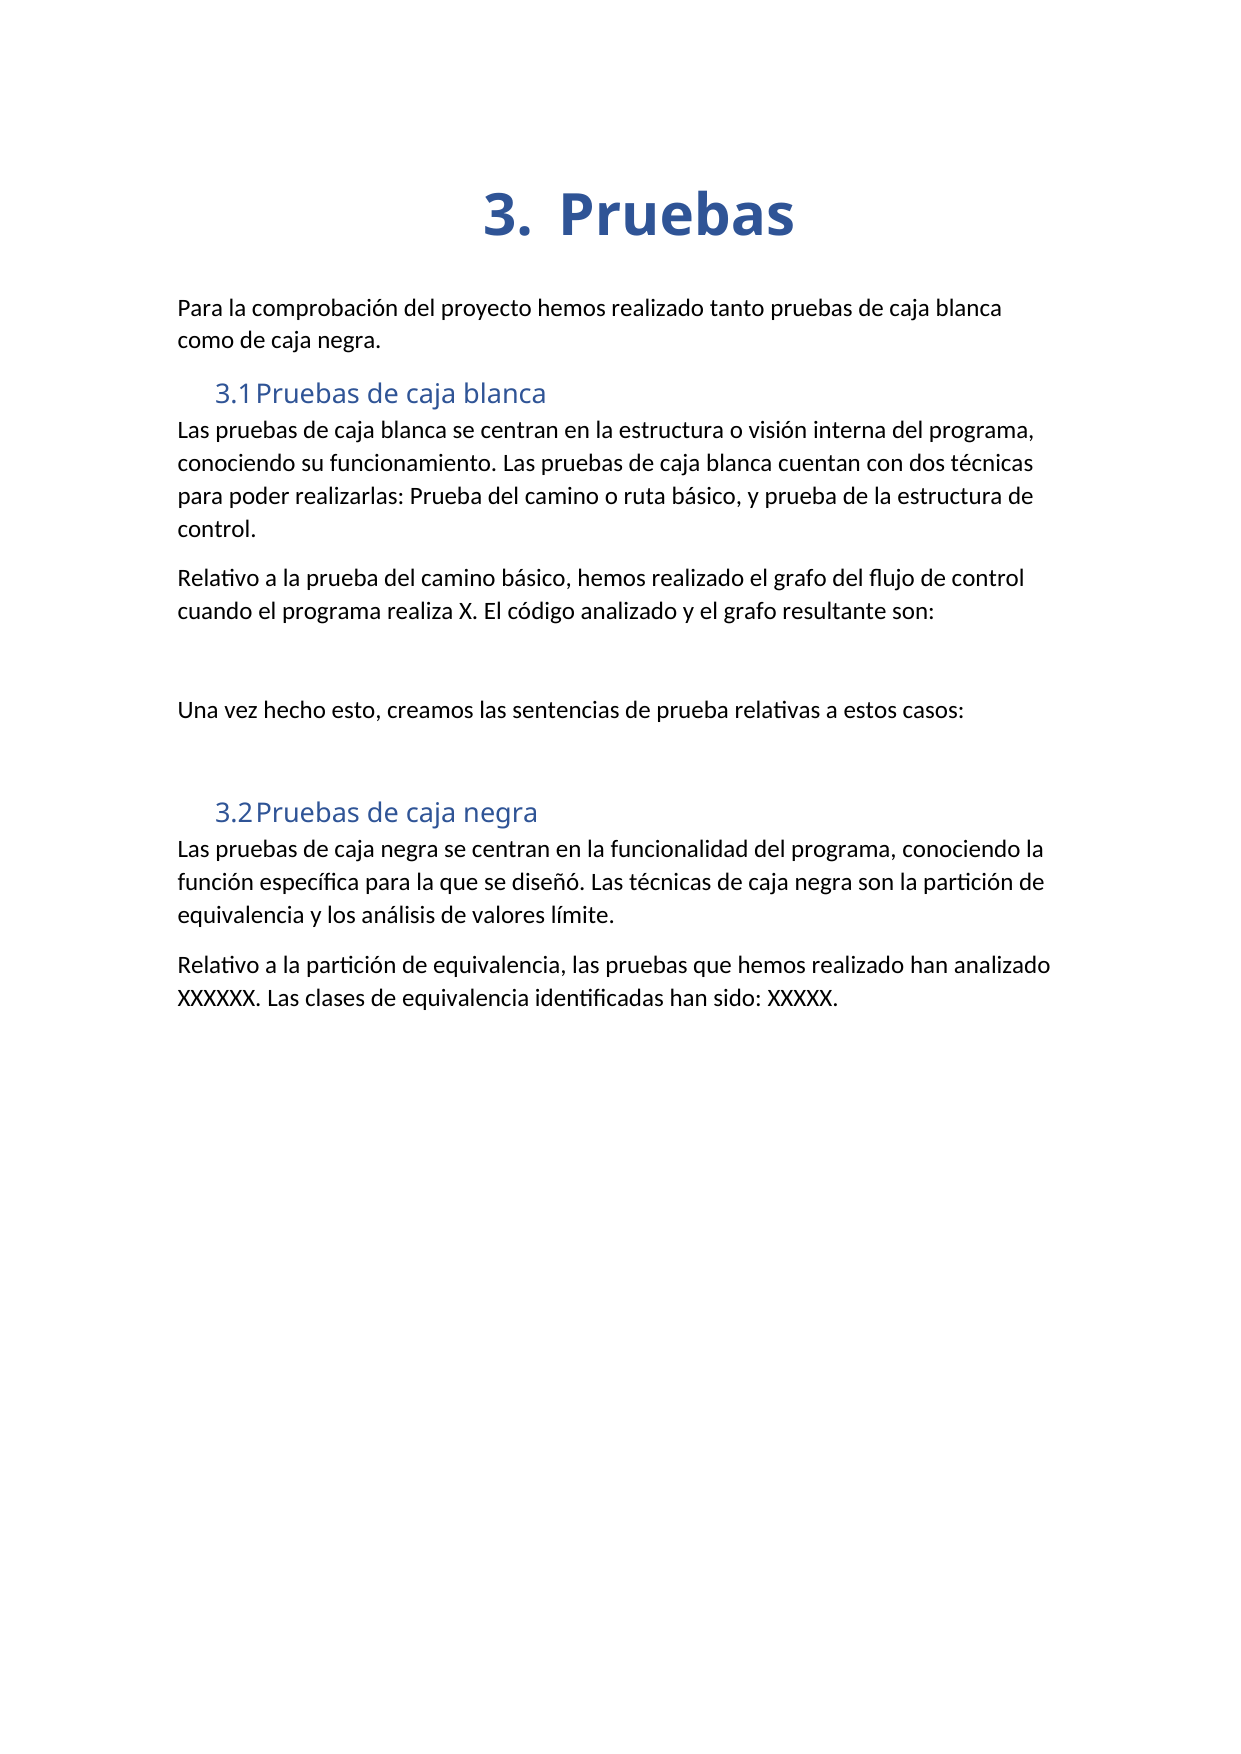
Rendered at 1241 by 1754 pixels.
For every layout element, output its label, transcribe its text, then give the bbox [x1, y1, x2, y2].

subtitle Pruebas [215, 173, 1063, 252]
text Relativo a la prueba del camino básico, hemos realizado el grafo del flujo de control cuando el programa realiza X. El código analizado y el grafo resultante son: [177, 562, 1063, 626]
text Las pruebas de caja negra se centran en la funcionalidad del programa, conociendo la función específica para la que se diseñó. Las técnicas de caja negra son la partición de equivalencia y los análisis de valores límite. [177, 833, 1063, 930]
subtitle Pruebas de caja blanca [215, 374, 1063, 411]
subtitle Pruebas de caja negra [215, 794, 1063, 831]
text Relativo a la partición de equivalencia, las pruebas que hemos realizado han analizado XXXXXX. Las clases de equivalencia identificadas han sido: XXXXX. [177, 949, 1063, 1012]
text Para la comprobación del proyecto hemos realizado tanto pruebas de caja blanca como de caja negra. [177, 292, 1063, 355]
text Una vez hecho esto, creamos las sentencias de prueba relativas a estos casos: [177, 694, 1063, 725]
text Las pruebas de caja blanca se centran en la estructura o visión interna del programa, conociendo su funcionamiento. Las pruebas de caja blanca cuentan con dos técnicas para poder realizarlas: Prueba del camino o ruta básico, y prueba de la estructura de control. [177, 414, 1063, 543]
